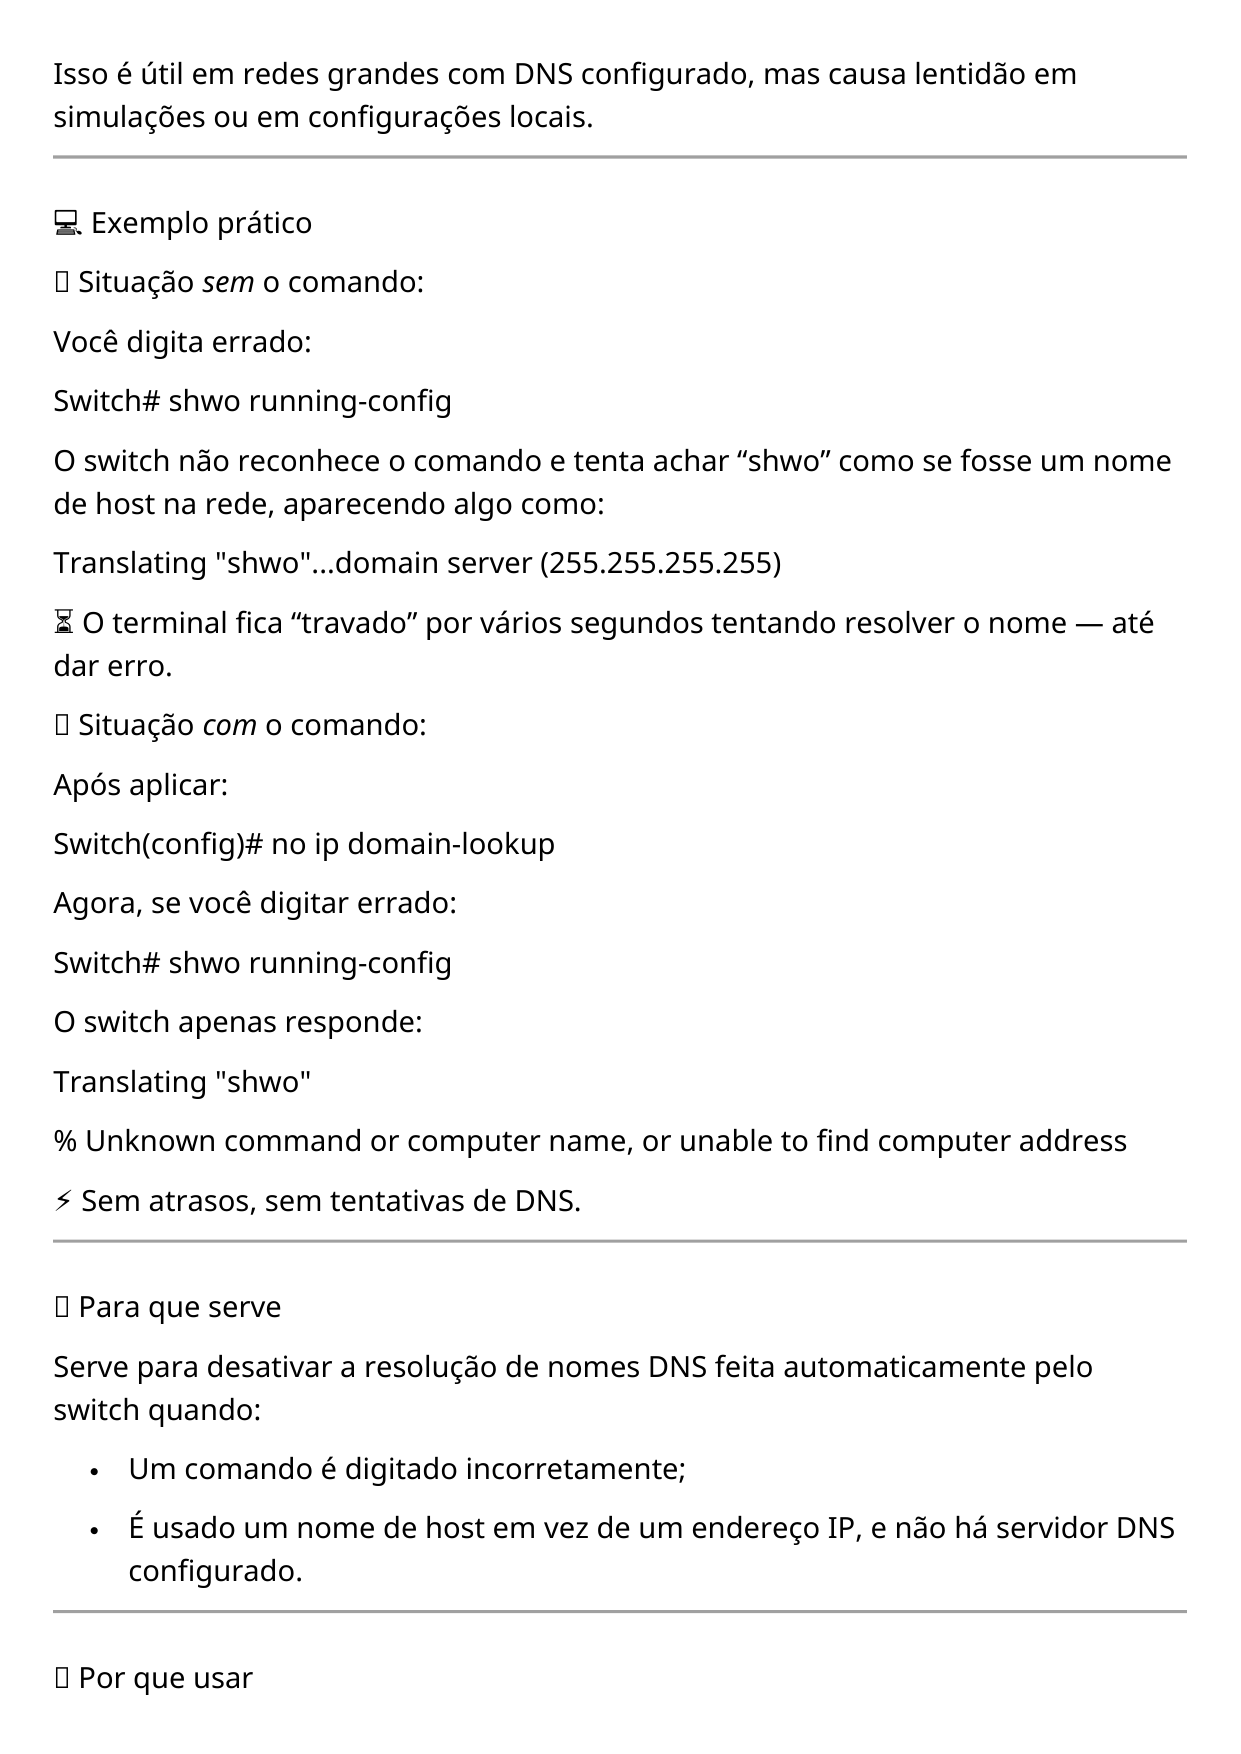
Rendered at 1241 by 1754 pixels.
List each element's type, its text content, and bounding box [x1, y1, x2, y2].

text 💻 Exemplo prático [53, 202, 1187, 242]
text % Unknown command or computer name, or unable to find computer address [53, 1121, 1187, 1160]
text Agora, se você digitar errado: [53, 883, 1187, 922]
text 🔸 Situação com o comando: [53, 704, 1187, 744]
text 🔸 Situação sem o comando: [53, 262, 1187, 301]
text Serve para desativar a resolução de nomes DNS feita automaticamente pelo switch quando: [53, 1346, 1187, 1428]
text Switch# shwo running-config [53, 942, 1187, 982]
text O switch não reconhece o comando e tenta achar “shwo” como se fosse um nome de host na rede, aparecendo algo como: [53, 440, 1187, 523]
list Um comando é digitado incorretamente; [91, 1448, 1187, 1488]
text 🧠 Por que usar [53, 1657, 1187, 1697]
list É usado um nome de host em vez de um endereço IP, e não há servidor DNS configurado. [91, 1508, 1187, 1590]
text 🎯 Para que serve [53, 1286, 1187, 1326]
text Após aplicar: [53, 764, 1187, 803]
text ⏳ O terminal fica “travado” por vários segundos tentando resolver o nome — até dar erro. [53, 602, 1187, 684]
text Translating "shwo" [53, 1061, 1187, 1101]
text Você digita errado: [53, 321, 1187, 361]
text Switch(config)# no ip domain-lookup [53, 823, 1187, 863]
text Isso é útil em redes grandes com DNS configurado, mas causa lentidão em simulações ou em configurações locais. [53, 53, 1187, 136]
text O switch apenas responde: [53, 1002, 1187, 1041]
text Translating "shwo"...domain server (255.255.255.255) [53, 542, 1187, 582]
text Switch# shwo running-config [53, 381, 1187, 420]
text ⚡ Sem atrasos, sem tentativas de DNS. [53, 1180, 1187, 1220]
